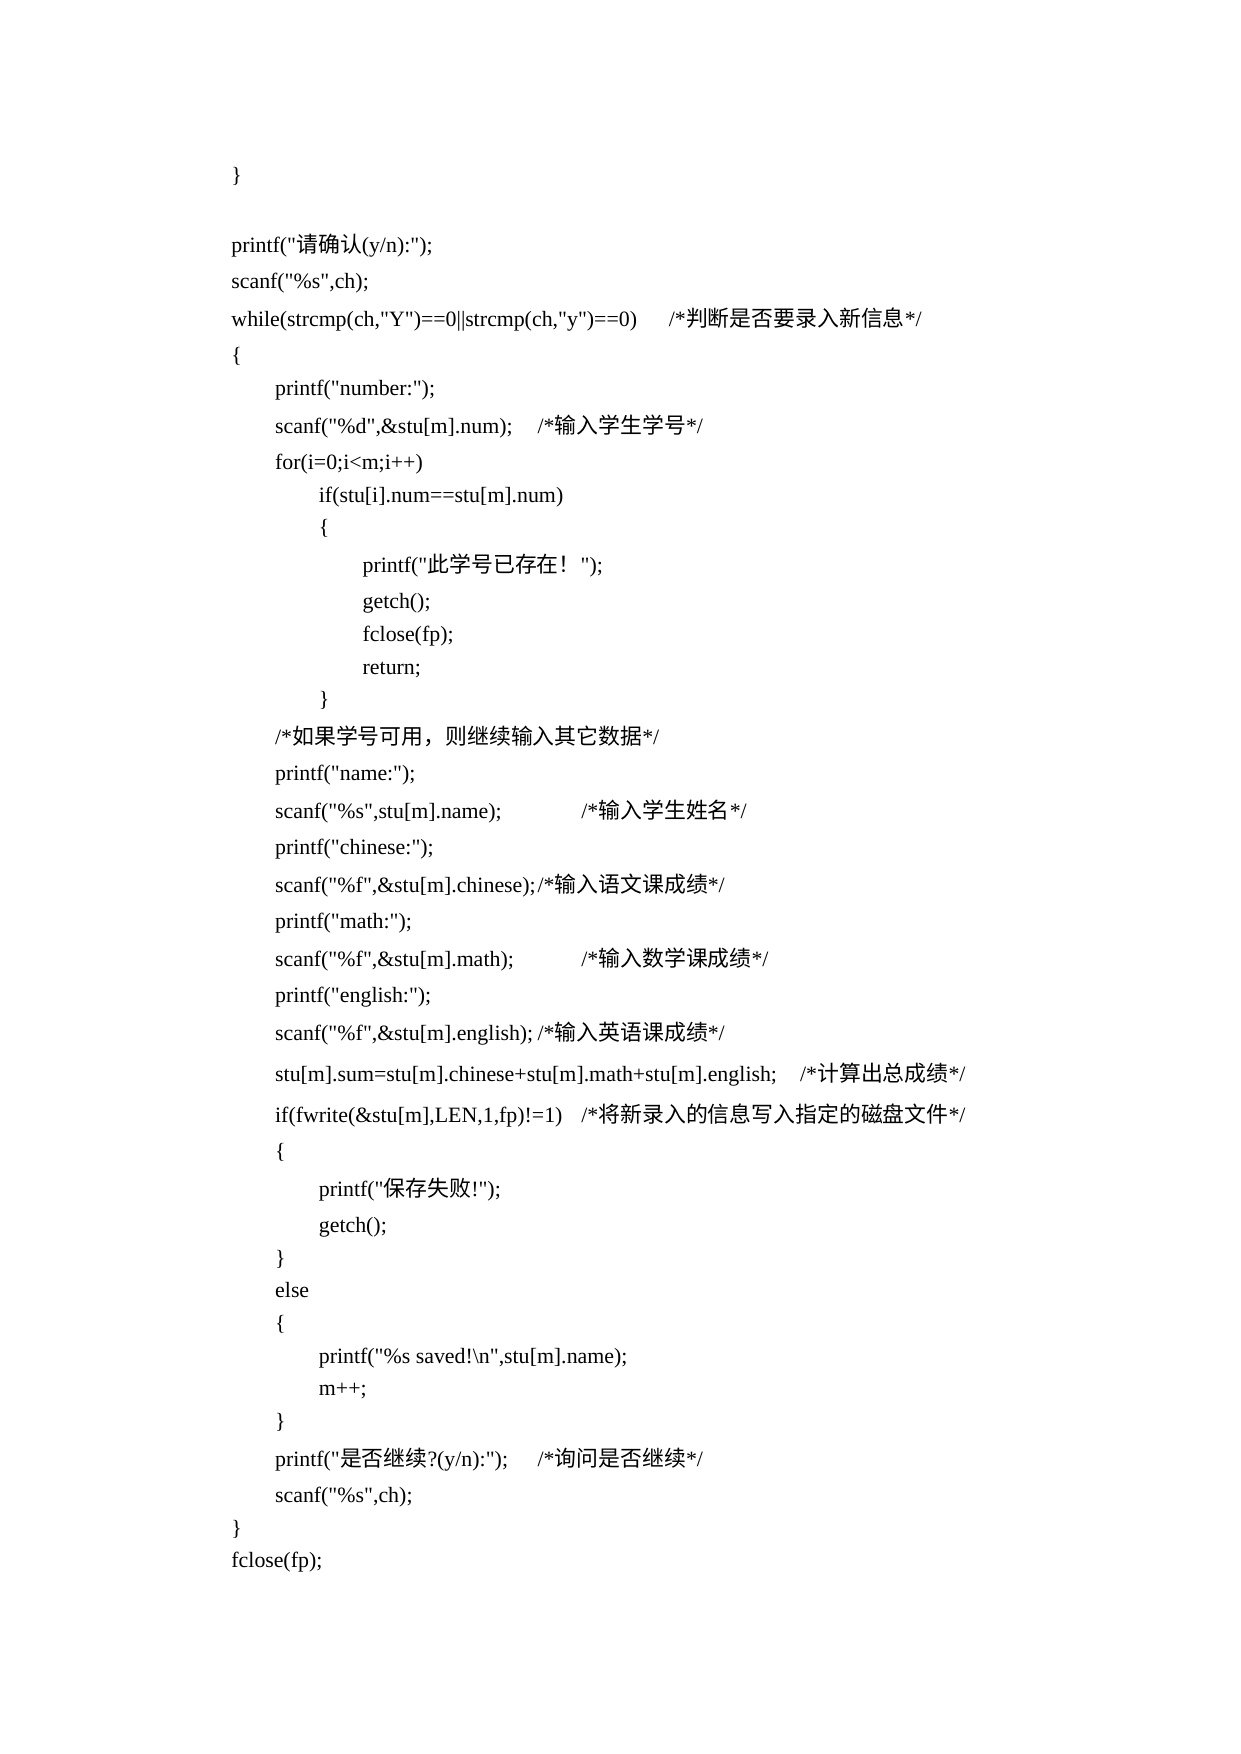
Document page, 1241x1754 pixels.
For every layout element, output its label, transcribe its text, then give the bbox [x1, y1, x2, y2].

text { [187, 1310, 1053, 1335]
text } [187, 686, 1053, 712]
text } [187, 1514, 1053, 1540]
text getch(); [187, 588, 1053, 613]
text { [187, 342, 1053, 368]
text scanf("%s",ch); [187, 268, 1053, 294]
text m++; [187, 1375, 1053, 1401]
text scanf("%s",ch); [187, 1482, 1053, 1507]
text if(stu[i].num==stu[m].num) [187, 482, 1053, 507]
text { [187, 514, 1053, 539]
text return; [187, 654, 1053, 679]
text printf("保存失败!"); [187, 1171, 1053, 1202]
text printf("请确认(y/n):"); [187, 227, 1053, 259]
text else [187, 1277, 1053, 1302]
text while(strcmp(ch,"Y")==0||strcmp(ch,"y")==0) /*判断是否要录入新信息*/ [187, 301, 1053, 333]
text scanf("%f",&stu[m].chinese); /*输入语文课成绩*/ [187, 867, 1053, 898]
text } [187, 1244, 1053, 1270]
text printf("math:"); [187, 908, 1053, 933]
text } [187, 162, 1053, 187]
text if(fwrite(&stu[m],LEN,1,fp)!=1) /*将新录入的信息写入指定的磁盘文件*/ [187, 1097, 1053, 1128]
text stu[m].sum=stu[m].chinese+stu[m].math+stu[m].english; /*计算出总成绩*/ [187, 1056, 1053, 1087]
text { [187, 1138, 1053, 1163]
text getch(); [187, 1212, 1053, 1237]
text for(i=0;i<m;i++) [187, 449, 1053, 474]
text fclose(fp); [187, 1547, 1053, 1572]
text } [187, 1408, 1053, 1433]
text printf("是否继续?(y/n):"); /*询问是否继续*/ [187, 1441, 1053, 1472]
text scanf("%f",&stu[m].math); /*输入数学课成绩*/ [187, 941, 1053, 972]
text printf("%s saved!\n",stu[m].name); [187, 1343, 1053, 1368]
text printf("name:"); [187, 760, 1053, 785]
text scanf("%s",stu[m].name); /*输入学生姓名*/ [187, 793, 1053, 824]
text printf("english:"); [187, 982, 1053, 1007]
text fclose(fp); [187, 621, 1053, 646]
text scanf("%d",&stu[m].num); /*输入学生学号*/ [187, 408, 1053, 439]
text scanf("%f",&stu[m].english); /*输入英语课成绩*/ [187, 1014, 1053, 1046]
text printf("chinese:"); [187, 834, 1053, 859]
text /*如果学号可用，则继续输入其它数据*/ [187, 719, 1053, 751]
text printf("number:"); [187, 375, 1053, 400]
text printf("此学号已存在！"); [187, 547, 1053, 579]
